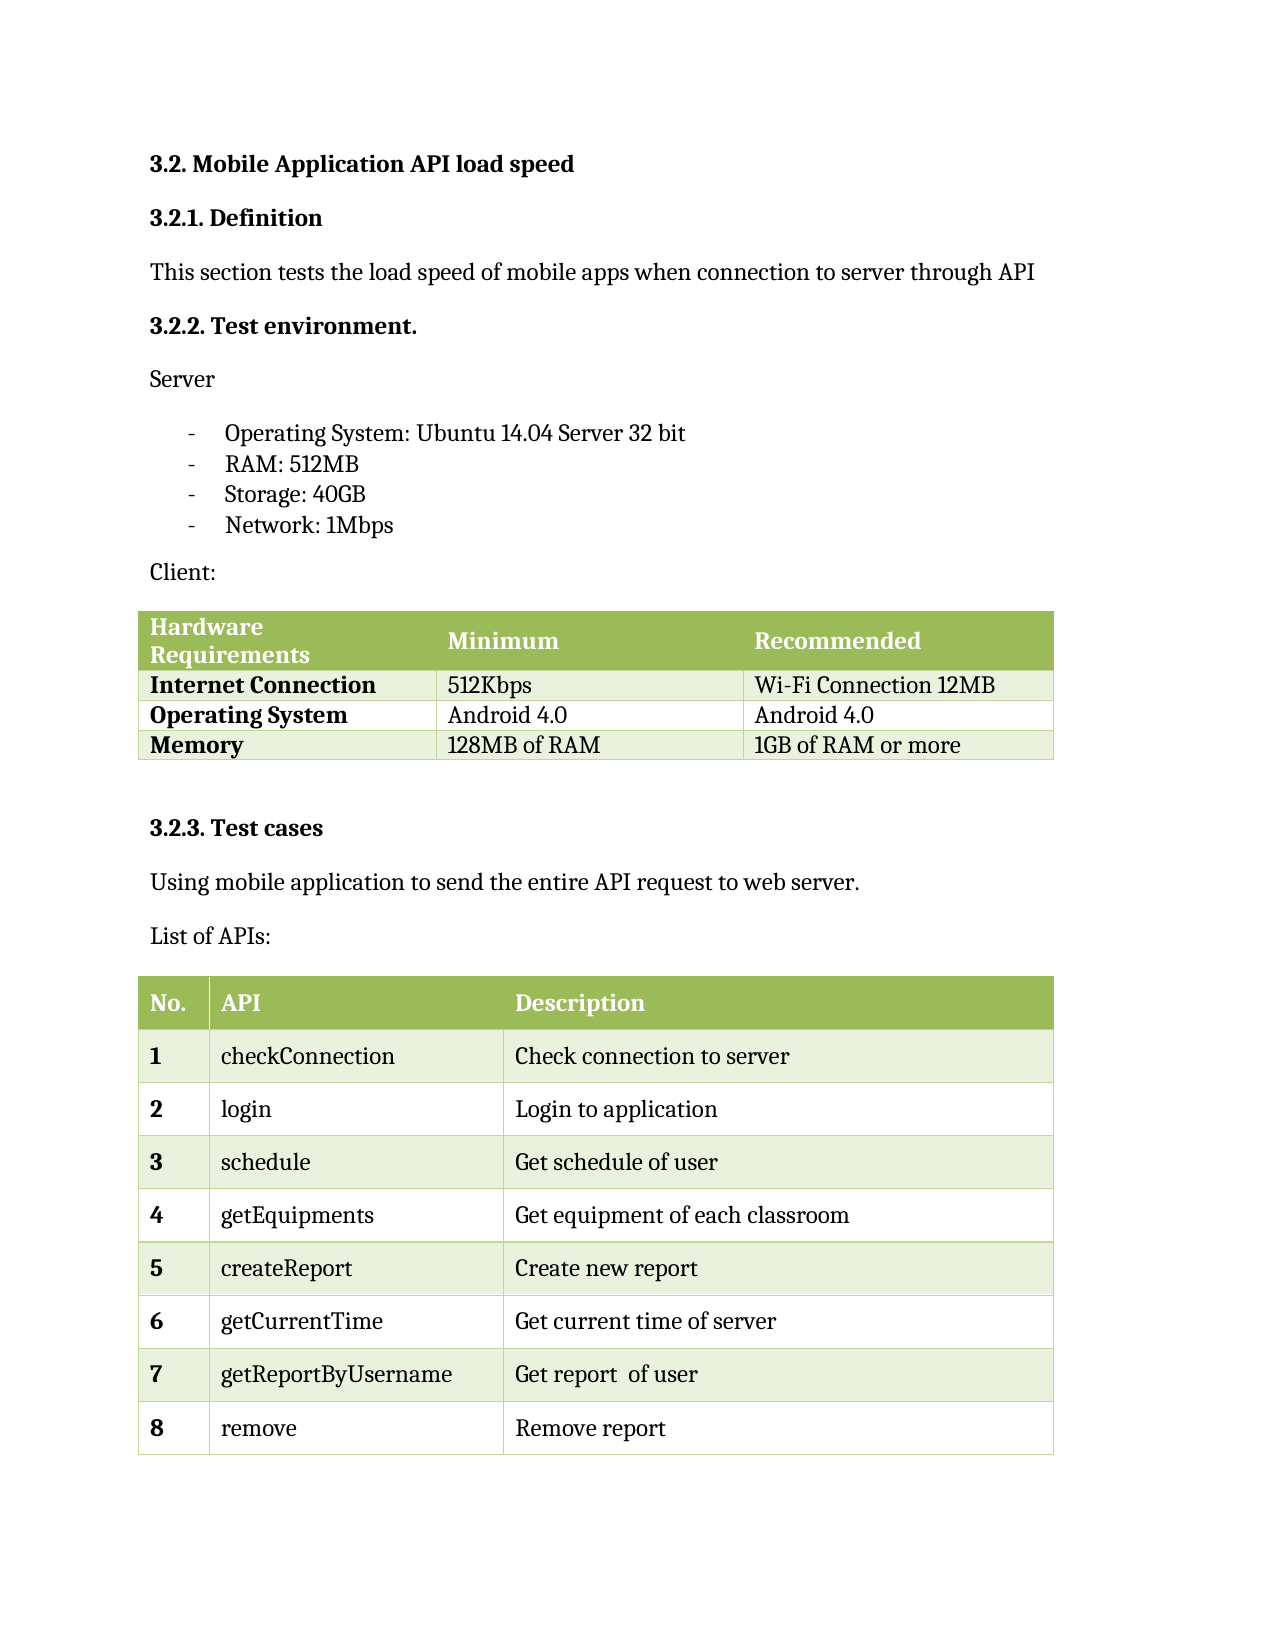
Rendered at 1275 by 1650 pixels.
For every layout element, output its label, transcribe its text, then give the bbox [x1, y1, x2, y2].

table_cell 128MB of RAM [437, 731, 743, 759]
table_header Hardware Requirements [139, 613, 436, 670]
text 3.2. Mobile Application API load speed [150, 150, 1125, 179]
list RAM: 512MB [187, 450, 1125, 478]
table_cell Get current time of server [504, 1296, 1053, 1348]
table_cell login [210, 1083, 503, 1135]
table_cell 2 [139, 1083, 209, 1135]
table_cell getCurrentTime [210, 1296, 503, 1348]
table_header Recommended [743, 613, 1053, 670]
table_header API [210, 977, 504, 1029]
table_cell 8 [139, 1402, 209, 1454]
table_header Minimum [436, 613, 743, 670]
text Using mobile application to send the entire API request to web server. [150, 868, 1125, 897]
list Operating System: Ubuntu 14.04 Server 32 bit [187, 419, 1125, 448]
table_cell 1 [139, 1030, 209, 1082]
text This section tests the load speed of mobile apps when connection to server through API [150, 258, 1125, 286]
list Network: 1Mbps [187, 511, 1125, 539]
table_cell Android 4.0 [437, 701, 743, 729]
table_cell Remove report [504, 1402, 1053, 1454]
list Storage: 40GB [187, 480, 1125, 509]
table_cell remove [210, 1402, 503, 1454]
table_cell 5 [139, 1243, 209, 1294]
table_header No. [139, 977, 209, 1029]
table_cell createReport [210, 1243, 503, 1294]
table_cell 4 [139, 1189, 209, 1241]
table_header Description [504, 977, 1053, 1029]
text 3.2.1. Definition [150, 204, 1125, 233]
table_cell Get equipment of each classroom [504, 1189, 1053, 1241]
table_cell Create new report [504, 1243, 1053, 1294]
text Server [150, 365, 1125, 394]
table_cell checkConnection [210, 1030, 503, 1082]
table_cell 7 [139, 1349, 209, 1401]
table_cell 3 [139, 1136, 209, 1188]
table_cell Android 4.0 [744, 701, 1053, 729]
table_cell getEquipments [210, 1189, 503, 1241]
table_cell 1GB of RAM or more [744, 731, 1053, 759]
text 3.2.2. Test environment. [150, 312, 1125, 340]
table_cell Login to application [504, 1083, 1053, 1135]
text Client: [150, 558, 1125, 586]
table_cell Memory [139, 731, 436, 759]
table_cell Get schedule of user [504, 1136, 1053, 1188]
table_cell Operating System [139, 701, 436, 729]
text 3.2.3. Test cases [150, 814, 1125, 843]
table_cell 512Kbps [437, 671, 743, 700]
table_cell schedule [210, 1136, 503, 1188]
text List of APIs: [150, 922, 1125, 951]
table_cell getReportByUsername [210, 1349, 503, 1401]
table_cell Check connection to server [504, 1030, 1053, 1082]
table_cell Internet Connection [139, 671, 436, 700]
table_cell Wi-Fi Connection 12MB [744, 671, 1053, 700]
table_cell Get report of user [504, 1349, 1053, 1401]
table_cell 6 [139, 1296, 209, 1348]
